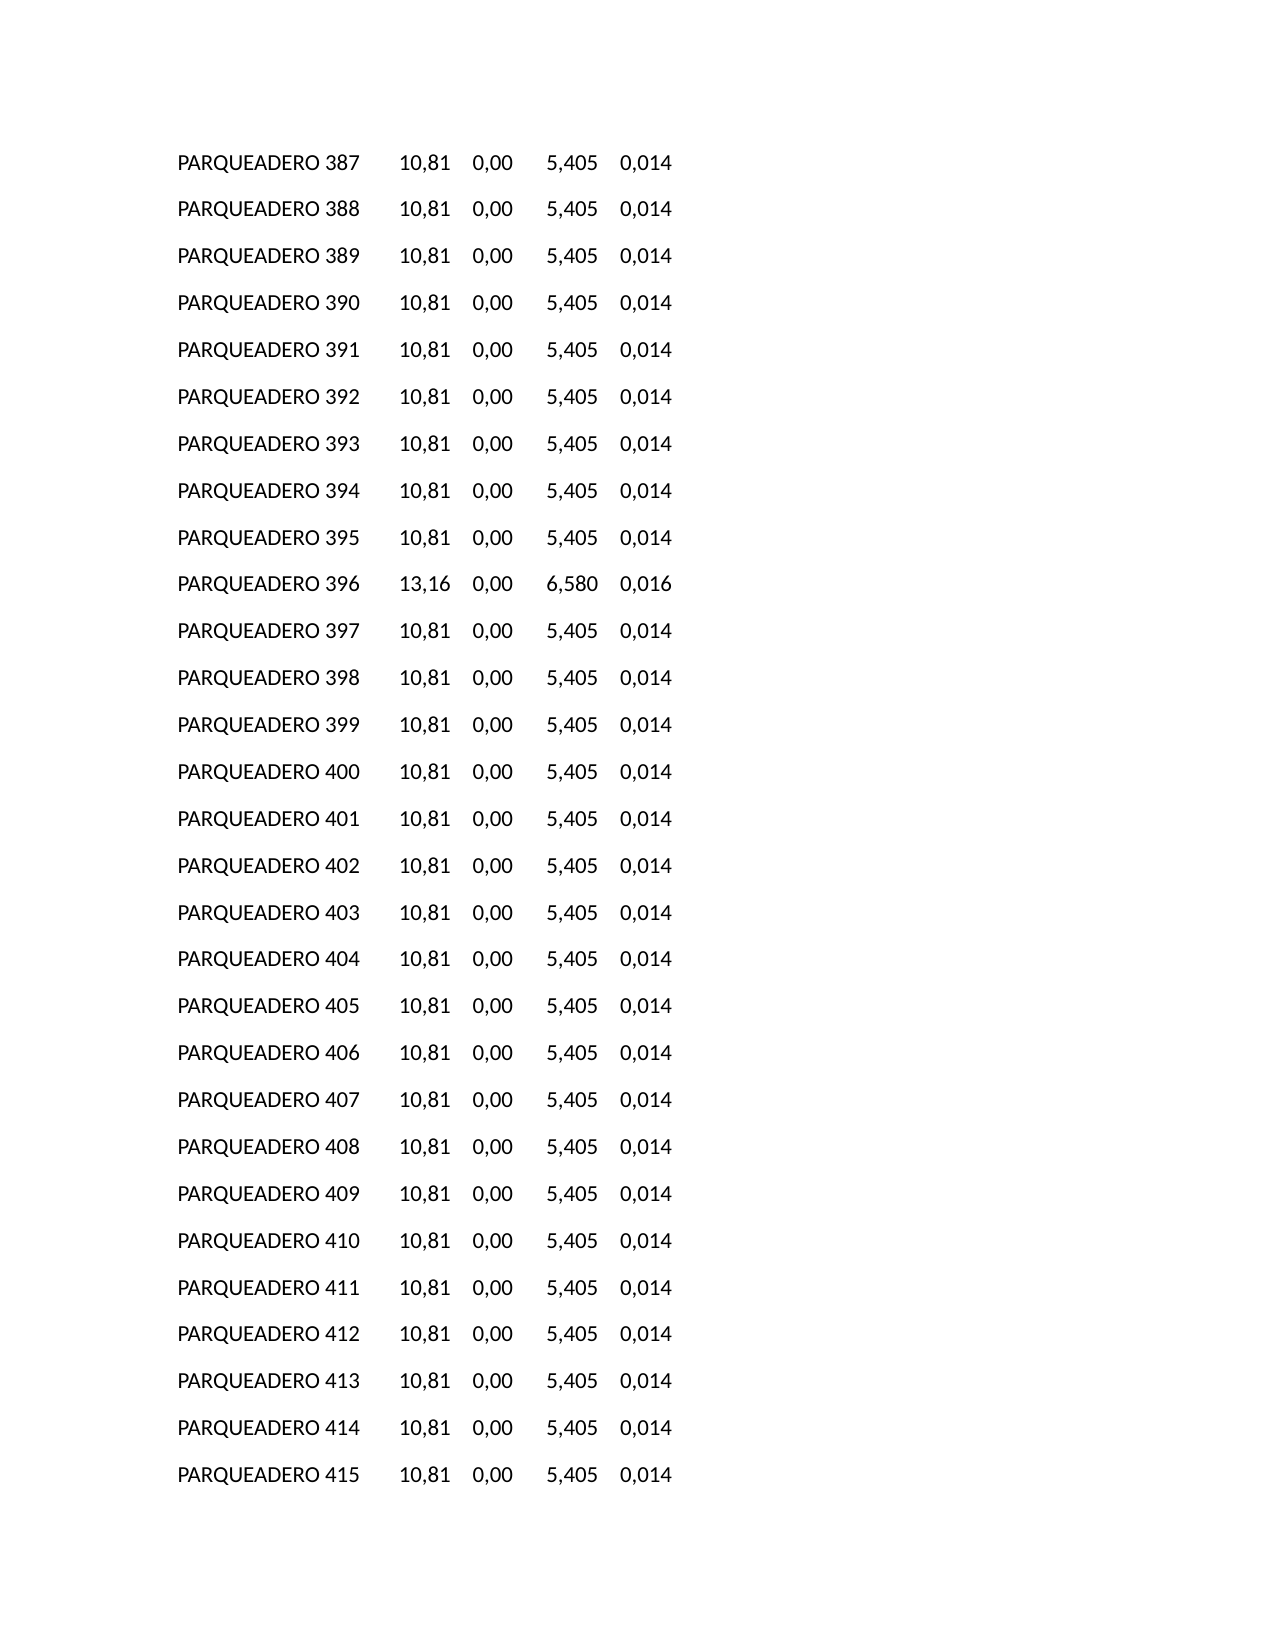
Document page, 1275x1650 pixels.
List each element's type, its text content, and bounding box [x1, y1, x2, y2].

text PARQUEADERO 414 10,81 0,00 5,405 0,014 [177, 1413, 1098, 1441]
text PARQUEADERO 390 10,81 0,00 5,405 0,014 [177, 288, 1098, 316]
text PARQUEADERO 402 10,81 0,00 5,405 0,014 [177, 851, 1098, 879]
text PARQUEADERO 409 10,81 0,00 5,405 0,014 [177, 1179, 1098, 1207]
text PARQUEADERO 392 10,81 0,00 5,405 0,014 [177, 382, 1098, 410]
text PARQUEADERO 404 10,81 0,00 5,405 0,014 [177, 944, 1098, 972]
text PARQUEADERO 389 10,81 0,00 5,405 0,014 [177, 241, 1098, 269]
text PARQUEADERO 403 10,81 0,00 5,405 0,014 [177, 898, 1098, 926]
text PARQUEADERO 391 10,81 0,00 5,405 0,014 [177, 335, 1098, 363]
text PARQUEADERO 412 10,81 0,00 5,405 0,014 [177, 1319, 1098, 1347]
text PARQUEADERO 415 10,81 0,00 5,405 0,014 [177, 1460, 1098, 1488]
text PARQUEADERO 394 10,81 0,00 5,405 0,014 [177, 476, 1098, 504]
text PARQUEADERO 399 10,81 0,00 5,405 0,014 [177, 710, 1098, 738]
text PARQUEADERO 411 10,81 0,00 5,405 0,014 [177, 1273, 1098, 1301]
text PARQUEADERO 401 10,81 0,00 5,405 0,014 [177, 804, 1098, 832]
text PARQUEADERO 400 10,81 0,00 5,405 0,014 [177, 757, 1098, 785]
text PARQUEADERO 410 10,81 0,00 5,405 0,014 [177, 1226, 1098, 1254]
text PARQUEADERO 408 10,81 0,00 5,405 0,014 [177, 1132, 1098, 1160]
text PARQUEADERO 388 10,81 0,00 5,405 0,014 [177, 194, 1098, 222]
text PARQUEADERO 387 10,81 0,00 5,405 0,014 [177, 148, 1098, 176]
text PARQUEADERO 395 10,81 0,00 5,405 0,014 [177, 523, 1098, 551]
text PARQUEADERO 413 10,81 0,00 5,405 0,014 [177, 1366, 1098, 1394]
text PARQUEADERO 406 10,81 0,00 5,405 0,014 [177, 1038, 1098, 1066]
text PARQUEADERO 407 10,81 0,00 5,405 0,014 [177, 1085, 1098, 1113]
text PARQUEADERO 405 10,81 0,00 5,405 0,014 [177, 991, 1098, 1019]
text PARQUEADERO 398 10,81 0,00 5,405 0,014 [177, 663, 1098, 691]
text PARQUEADERO 393 10,81 0,00 5,405 0,014 [177, 429, 1098, 457]
text PARQUEADERO 396 13,16 0,00 6,580 0,016 [177, 569, 1098, 597]
text PARQUEADERO 397 10,81 0,00 5,405 0,014 [177, 616, 1098, 644]
